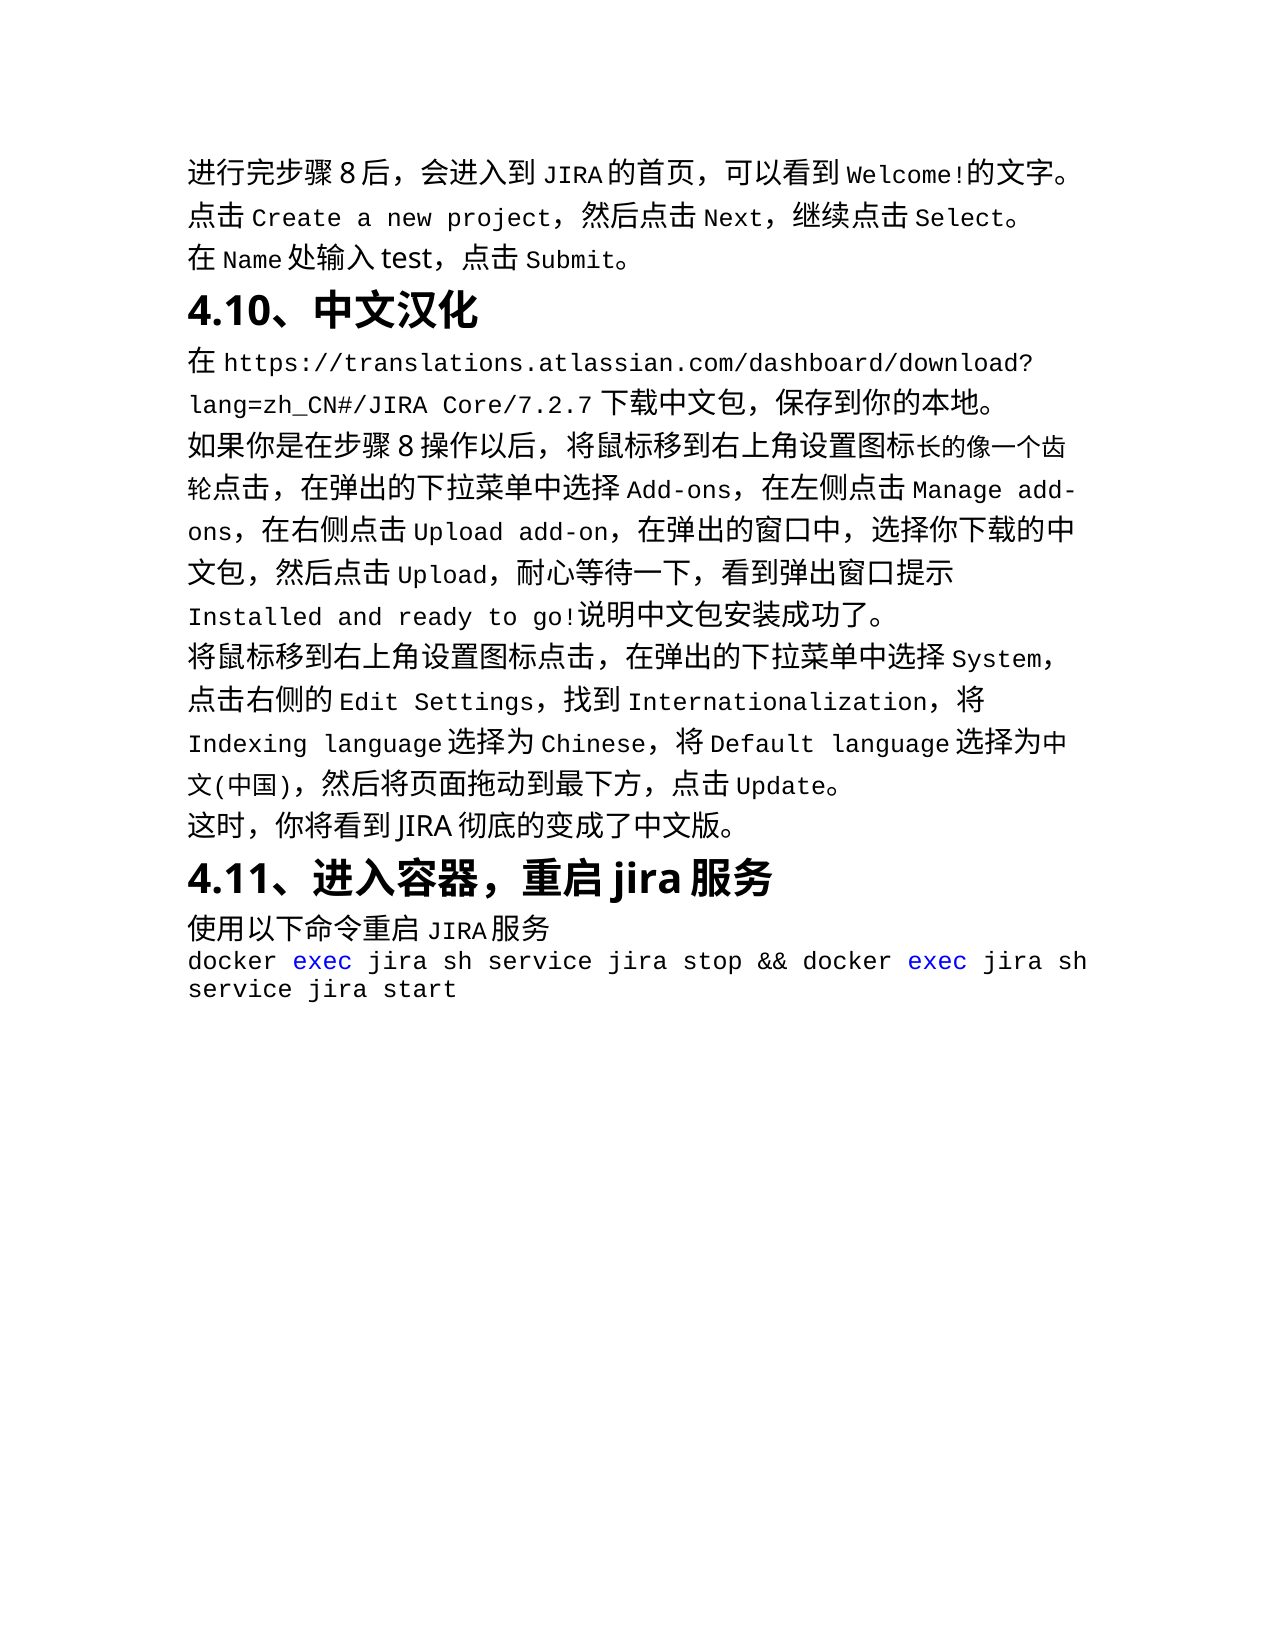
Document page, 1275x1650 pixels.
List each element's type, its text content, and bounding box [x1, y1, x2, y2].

text 如果你是在步骤8操作以后，将鼠标移到右上角设置图标长的像一个齿轮点击，在弹出的下拉菜单中选择Add-ons，在左侧点击Manage add-ons，在右侧点击Upload add-on，在弹出的窗口中，选择你下载的中文包，然后点击Upload，耐心等待一下，看到弹出窗口提示Installed and ready to go!说明中文包安装成功了。 [187, 422, 1087, 634]
text 这时，你将看到JIRA彻底的变成了中文版。 [187, 803, 1087, 845]
text 进行完步骤8后，会进入到JIRA的首页，可以看到Welcome!的文字。 [187, 150, 1087, 192]
text 4.11、进入容器，重启jira服务 [187, 845, 1087, 906]
text 在 https://translations.atlassian.com/dashboard/download?lang=zh_CN#/JIRA Core/7.2.7 下载中文包，保存到你的本地。 [187, 338, 1087, 422]
text 4.10、中文汉化 [187, 277, 1087, 338]
text 点击Create a new project，然后点击Next，继续点击Select。 [187, 192, 1087, 235]
text 使用以下命令重启JIRA服务 [187, 906, 1087, 948]
text 在Name处输入test，点击Submit。 [187, 235, 1087, 277]
text docker exec jira sh service jira stop && docker exec jira sh service jira start [187, 948, 1087, 1005]
text 将鼠标移到右上角设置图标点击，在弹出的下拉菜单中选择System，点击右侧的Edit Settings，找到Internationalization，将Indexing language选择为Chinese，将Default language选择为中文(中国)，然后将页面拖动到最下方，点击Update。 [187, 634, 1087, 803]
